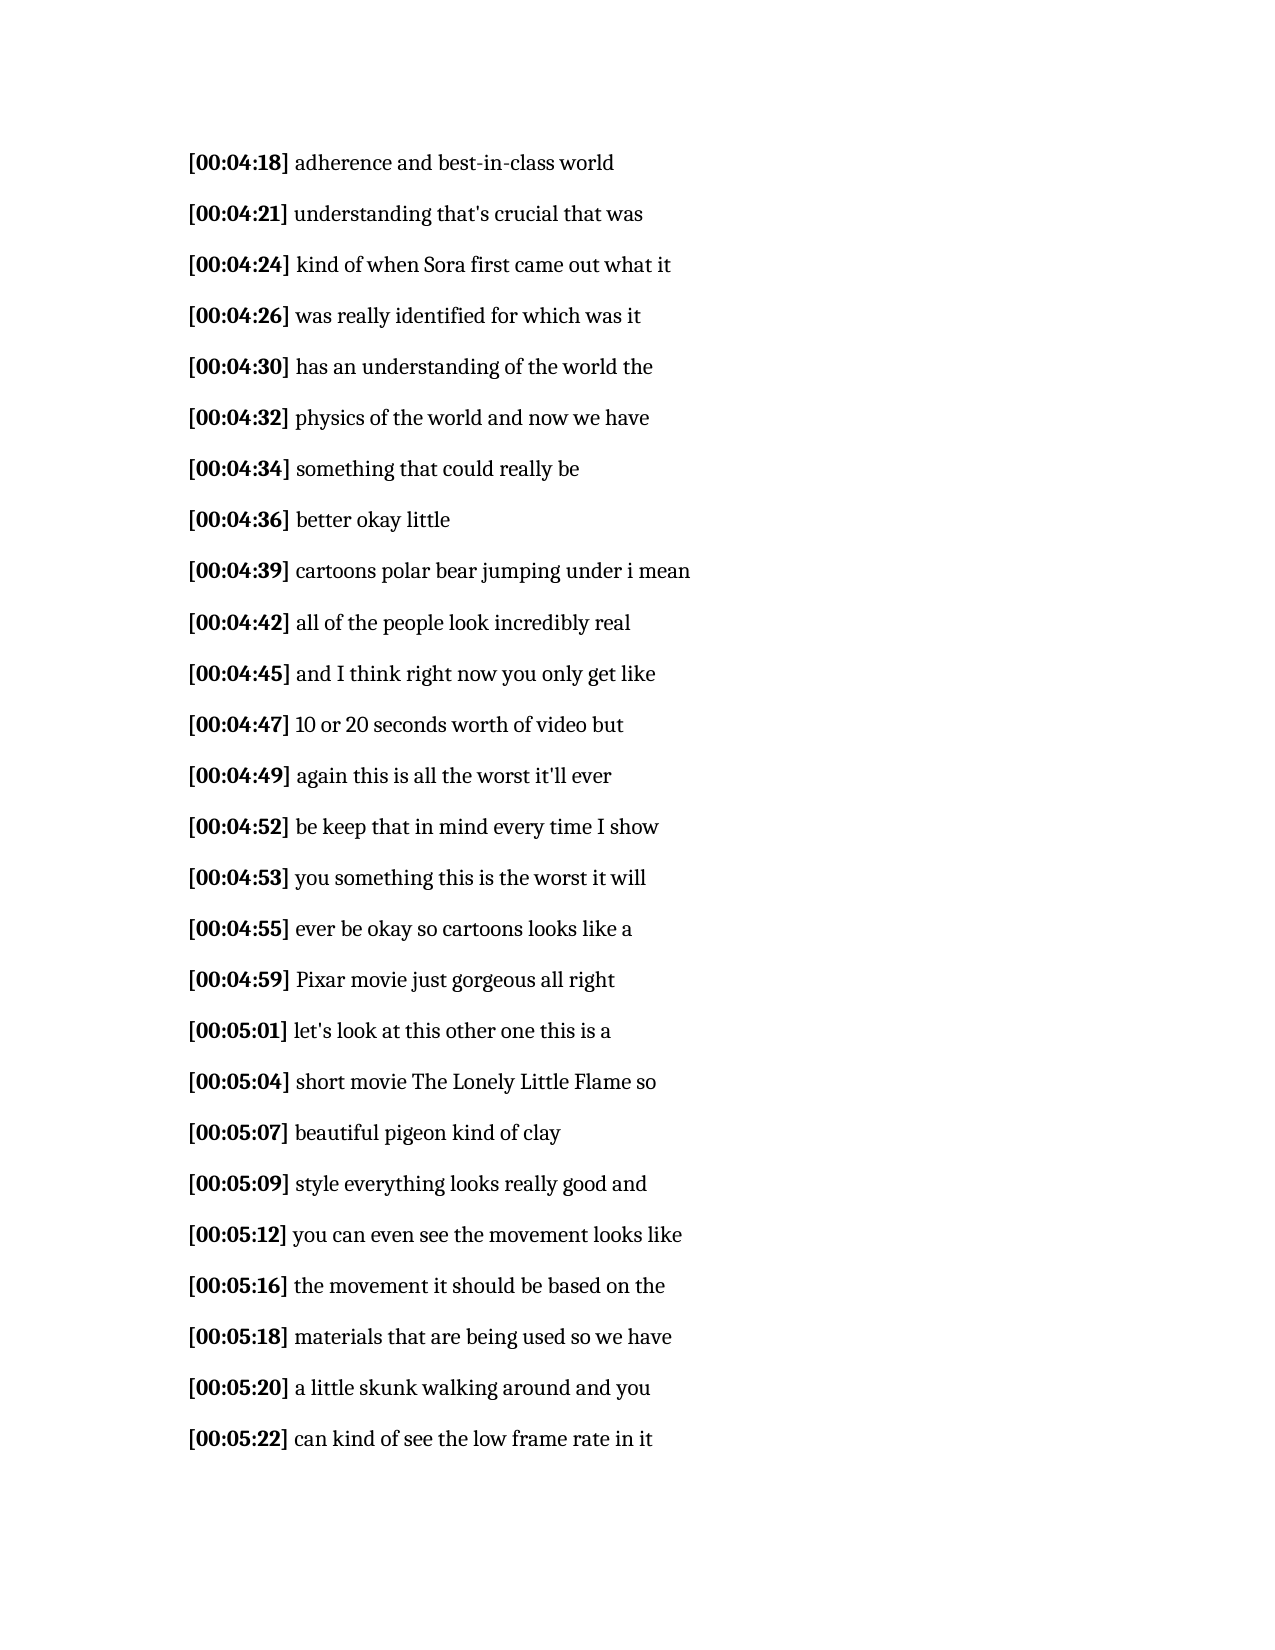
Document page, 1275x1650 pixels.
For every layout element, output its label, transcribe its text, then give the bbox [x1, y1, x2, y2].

text [00:05:07] beautiful pigeon kind of clay [187, 1120, 1087, 1146]
text [00:04:39] cartoons polar bear jumping under i mean [187, 558, 1087, 585]
text [00:04:49] again this is all the worst it'll ever [187, 762, 1087, 789]
text [00:04:55] ever be okay so cartoons looks like a [187, 916, 1087, 942]
text [00:05:22] can kind of see the low frame rate in it [187, 1426, 1087, 1452]
text [00:04:32] physics of the world and now we have [187, 405, 1087, 432]
text [00:04:52] be keep that in mind every time I show [187, 813, 1087, 840]
text [00:05:18] materials that are being used so we have [187, 1324, 1087, 1350]
text [00:04:21] understanding that's crucial that was [187, 201, 1087, 227]
text [00:04:45] and I think right now you only get like [187, 660, 1087, 687]
text [00:04:47] 10 or 20 seconds worth of video but [187, 711, 1087, 738]
text [00:04:34] something that could really be [187, 456, 1087, 483]
text [00:04:24] kind of when Sora first came out what it [187, 252, 1087, 278]
text [00:04:30] has an understanding of the world the [187, 354, 1087, 381]
text [00:05:01] let's look at this other one this is a [187, 1018, 1087, 1044]
text [00:05:09] style everything looks really good and [187, 1171, 1087, 1197]
text [00:05:04] short movie The Lonely Little Flame so [187, 1069, 1087, 1095]
text [00:05:20] a little skunk walking around and you [187, 1375, 1087, 1401]
text [00:04:36] better okay little [187, 507, 1087, 534]
text [00:04:18] adherence and best-in-class world [187, 150, 1087, 176]
text [00:04:53] you something this is the worst it will [187, 864, 1087, 891]
text [00:05:16] the movement it should be based on the [187, 1273, 1087, 1299]
text [00:04:59] Pixar movie just gorgeous all right [187, 967, 1087, 993]
text [00:04:42] all of the people look incredibly real [187, 609, 1087, 636]
text [00:04:26] was really identified for which was it [187, 303, 1087, 329]
text [00:05:12] you can even see the movement looks like [187, 1222, 1087, 1248]
